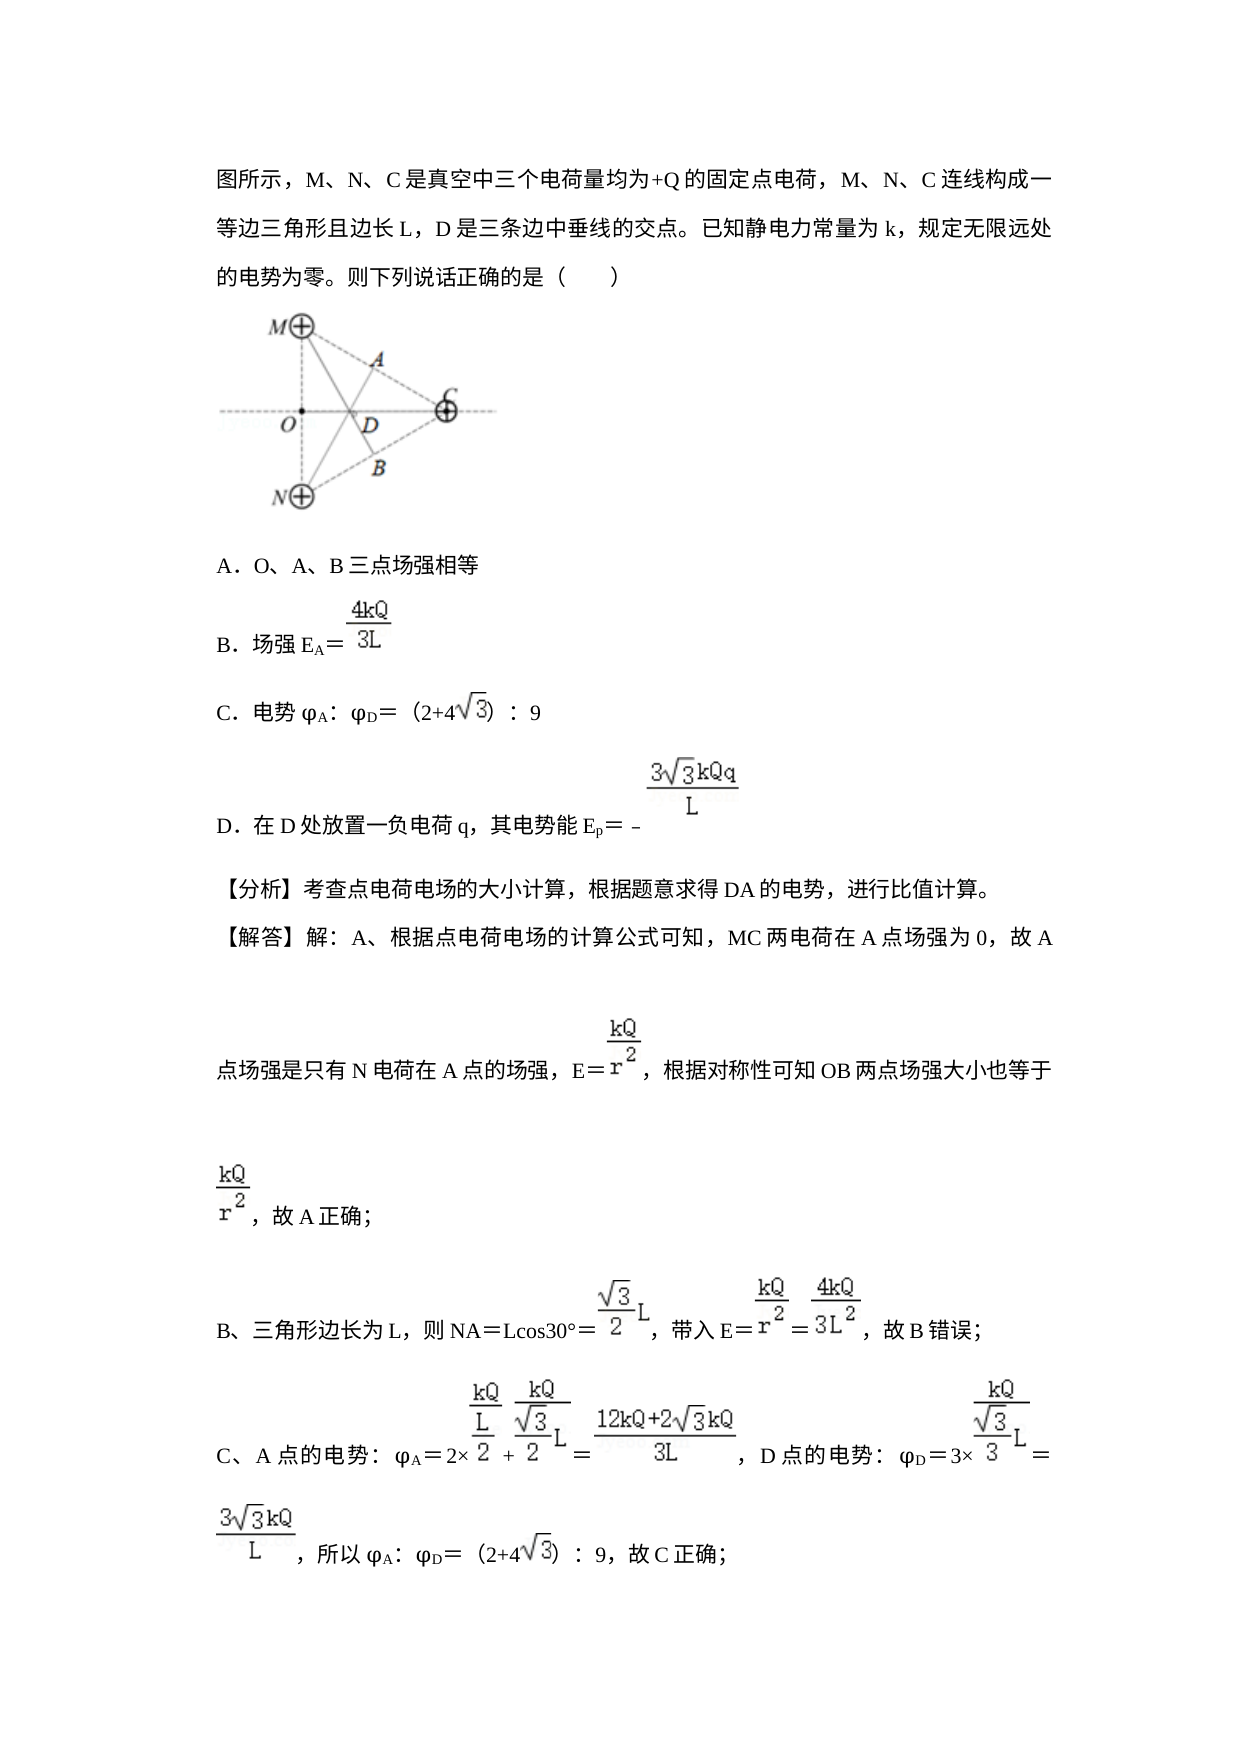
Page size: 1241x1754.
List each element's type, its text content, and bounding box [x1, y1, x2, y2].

text C．电势φA：φD＝（2+4）：9 [187, 677, 1053, 742]
text B．场强EA＝ [187, 596, 1053, 661]
picture [754, 1273, 789, 1338]
text D．在D处放置一负电荷q，其电势能Ep＝﹣ [187, 758, 1053, 855]
picture [346, 596, 392, 651]
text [187, 162, 1053, 292]
picture [597, 1280, 650, 1338]
picture [514, 1375, 571, 1464]
picture [469, 1378, 503, 1464]
picture [216, 1160, 251, 1225]
picture [811, 1273, 861, 1338]
picture [455, 692, 487, 721]
text C、A点的电势：φA＝2×+＝，D点的电势：φD＝3×＝，所以φA：φD＝（2+4）：9，故C正确； [216, 1374, 1053, 1569]
picture [646, 757, 739, 818]
picture [594, 1405, 737, 1464]
text 【分析】考查点电荷电场的大小计算，根据题意求得DA的电势，进行比值计算。 [216, 871, 1053, 904]
picture [216, 307, 502, 516]
text A．O、A、B三点场强相等 [187, 548, 1053, 580]
picture [973, 1375, 1030, 1464]
text B、三角形边长为L，则NA＝Lcos30°＝，带入E＝＝，故B错误； [216, 1260, 1053, 1358]
picture [520, 1533, 552, 1562]
text 【解答】解：A、根据点电荷电场的计算公式可知，MC两电荷在A点场强为0，故A点场强是只有N电荷在A点的场强，E＝，根据对称性可知OB两点场强大小也等于，故A正确； [216, 919, 1053, 1244]
picture [216, 1504, 296, 1562]
picture [606, 1014, 642, 1079]
